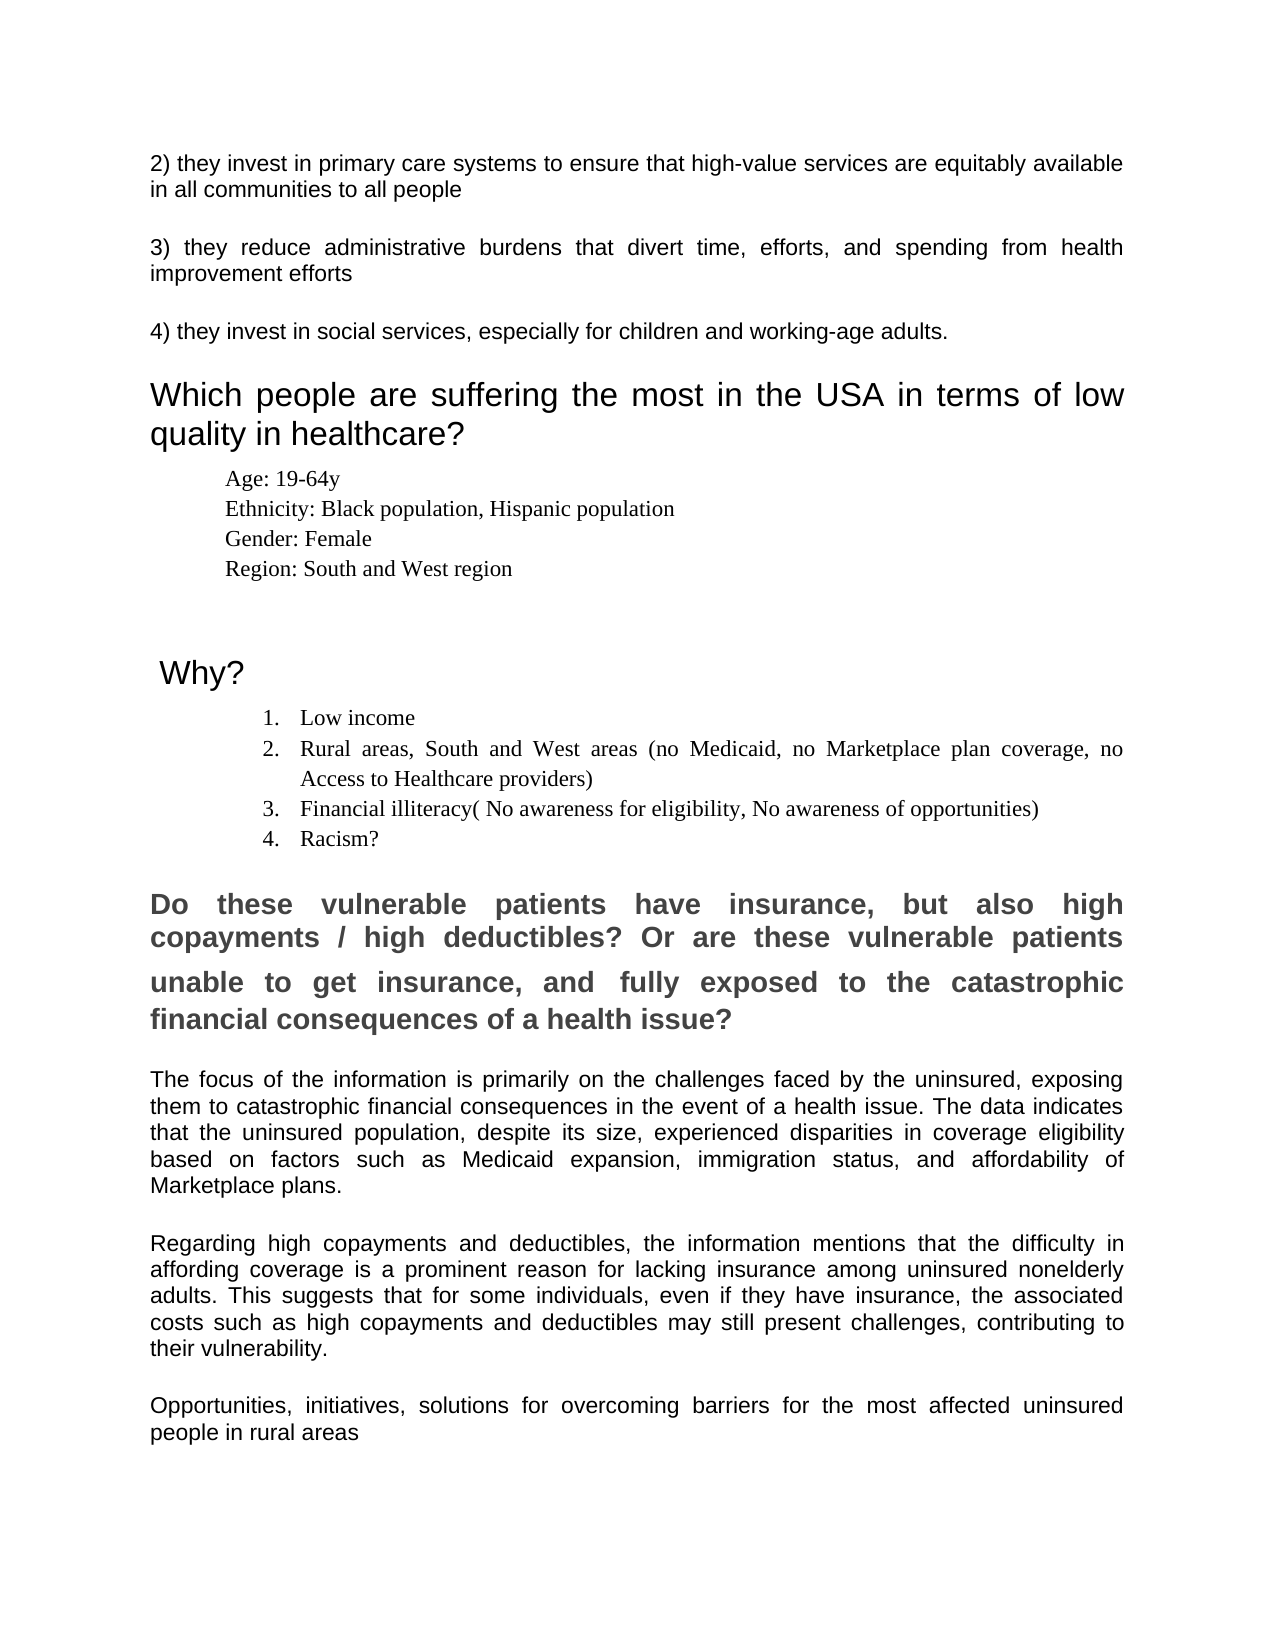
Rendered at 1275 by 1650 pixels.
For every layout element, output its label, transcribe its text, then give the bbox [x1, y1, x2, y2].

list Racism? [262, 825, 1125, 852]
text Regarding high copayments and deductibles, the information mentions that the difficulty in affording coverage is a prominent reason for lacking insurance among uninsured nonelderly adults. This suggests that for some individuals, even if they have insurance, the associated costs such as high copayments and deductibles may still present challenges, contributing to their vulnerability. [150, 1229, 1125, 1361]
text Region: South and West region [150, 556, 1125, 582]
text The focus of the information is primarily on the challenges faced by the uninsured, exposing them to catastrophic financial consequences in the event of a health issue. The data indicates that the uninsured population, despite its size, experienced disparities in coverage eligibility based on factors such as Medicaid expansion, immigration status, and affordability of Marketplace plans. [150, 1066, 1125, 1198]
text Age: 19-64y [150, 465, 1125, 491]
subtitle Do these vulnerable patients have insurance, but also high copayments / high deductibles? Or are these vulnerable patients unable to get insurance, and fully exposed to the catastrophic financial consequences of a health issue? [150, 887, 1125, 1035]
text Opportunities, initiatives, solutions for overcoming barriers for the most affected uninsured people in rural areas [150, 1392, 1125, 1445]
list Low income [262, 704, 1125, 731]
subtitle Which people are suffering the most in the USA in terms of low quality in healthcare? [150, 376, 1125, 452]
text Gender: Female [150, 525, 1125, 552]
list Rural areas, South and West areas (no Medicaid, no Marketplace plan coverage, no Access to Healthcare providers) [262, 734, 1125, 791]
text 3) they reduce administrative burdens that divert time, efforts, and spending from health improvement efforts [150, 234, 1125, 287]
text Ethnicity: Black population, Hispanic population [150, 495, 1125, 521]
list Financial illiteracy( No awareness for eligibility, No awareness of opportunities) [262, 795, 1125, 821]
text 2) they invest in primary care systems to ensure that high-value services are equitably available in all communities to all people [150, 150, 1125, 203]
text 4) they invest in social services, especially for children and working-age adults. [150, 318, 1125, 344]
subtitle Why? [150, 653, 1125, 692]
